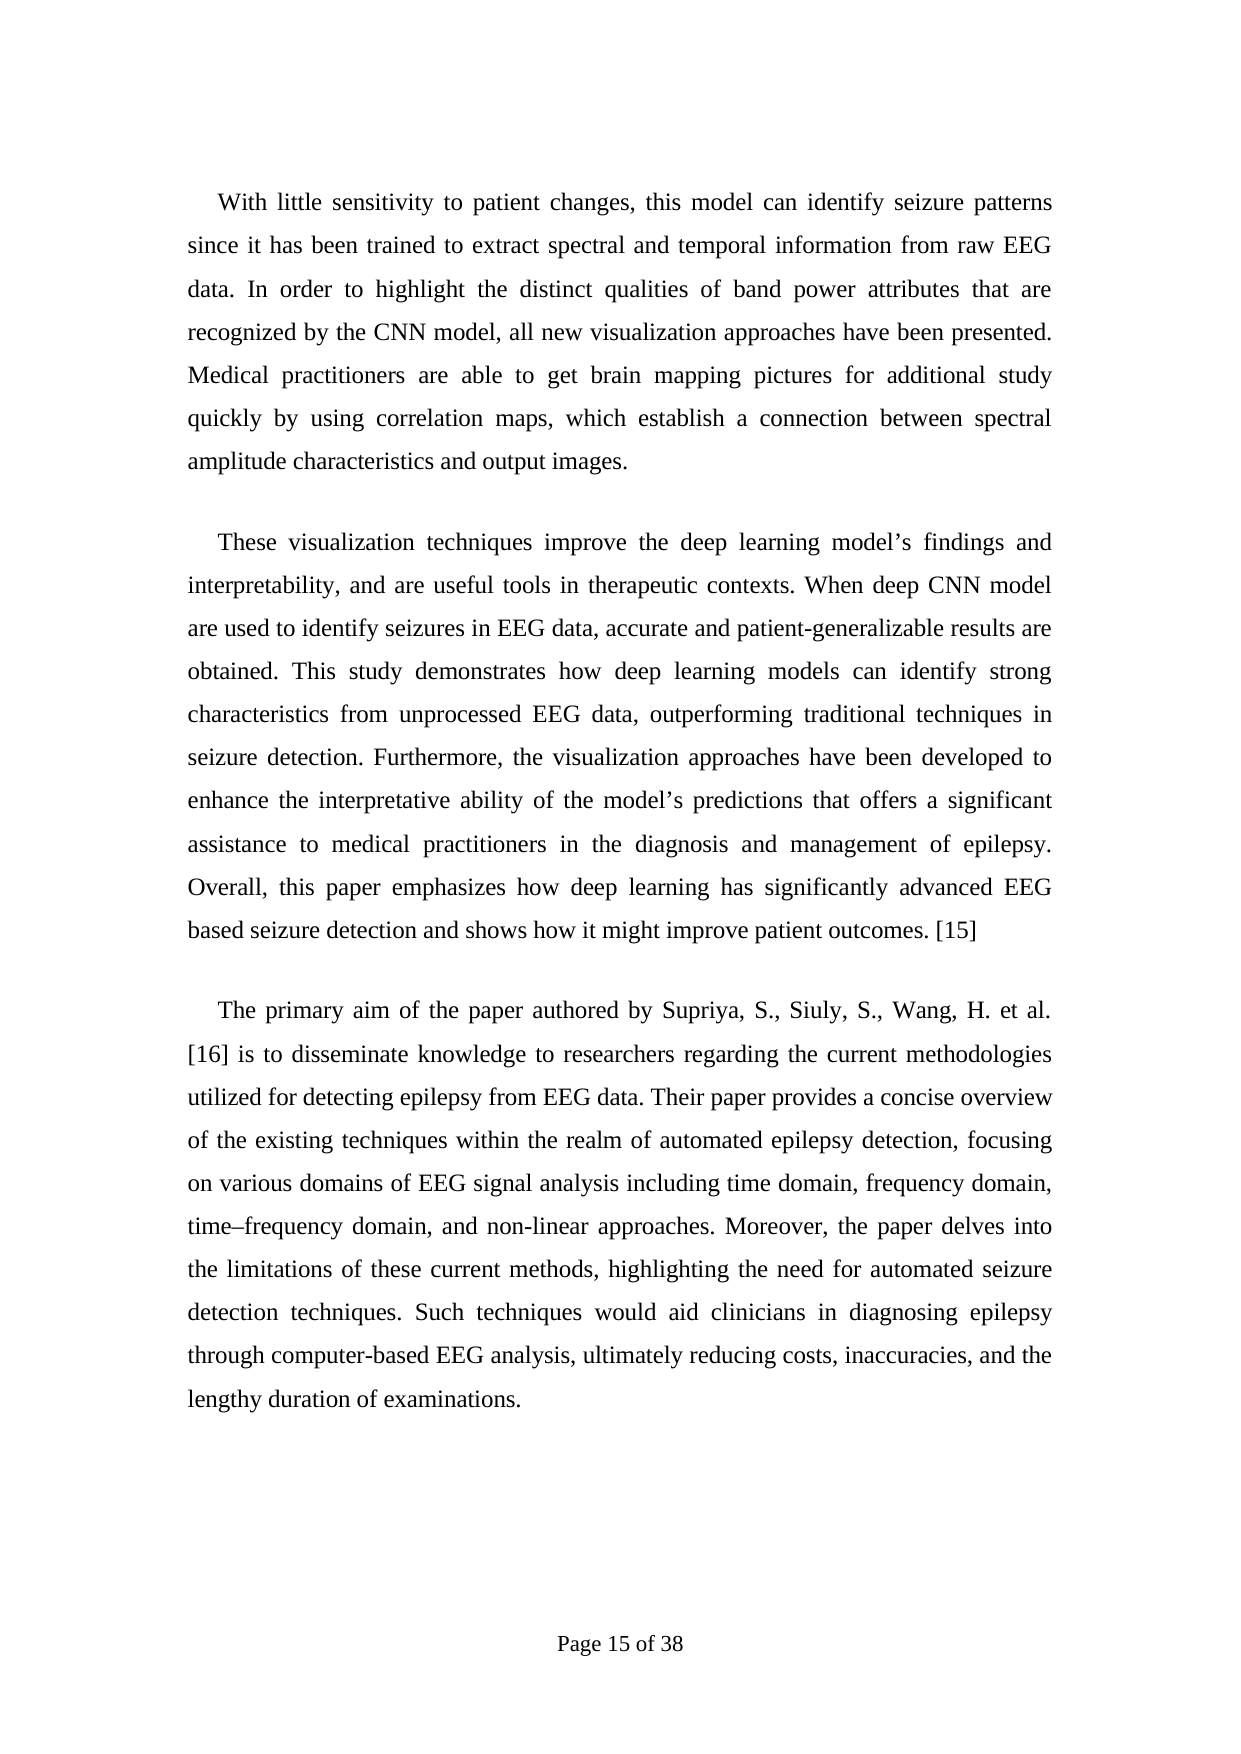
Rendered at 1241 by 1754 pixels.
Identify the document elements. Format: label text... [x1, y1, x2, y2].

text With little sensitivity to patient changes, this model can identify seizure patterns since it has been trained to extract spectral and temporal information from raw EEG data. In order to highlight the distinct qualities of band power attributes that are recognized by the CNN model, all new visualization approaches have been presented. Medical practitioners are able to get brain mapping pictures for additional study quickly by using correlation maps, which establish a connection between spectral amplitude characteristics and output images. [187, 187, 1053, 475]
text The primary aim of the paper authored by Supriya, S., Siuly, S., Wang, H. et al. [16] is to disseminate knowledge to researchers regarding the current methodologies utilized for detecting epilepsy from EEG data. Their paper provides a concise overview of the existing techniques within the realm of automated epilepsy detection, focusing on various domains of EEG signal analysis including time domain, frequency domain, time–frequency domain, and non-linear approaches. Moreover, the paper delves into the limitations of these current methods, highlighting the need for automated seizure detection techniques. Such techniques would aid clinicians in diagnosing epilepsy through computer-based EEG analysis, ultimately reducing costs, inaccuracies, and the lengthy duration of examinations. [187, 996, 1053, 1412]
text These visualization techniques improve the deep learning model’s findings and interpretability, and are useful tools in therapeutic contexts. When deep CNN model are used to identify seizures in EEG data, accurate and patient-generalizable results are obtained. This study demonstrates how deep learning models can identify strong characteristics from unprocessed EEG data, outperforming traditional techniques in seizure detection. Furthermore, the visualization approaches have been developed to enhance the interpretative ability of the model’s predictions that offers a significant assistance to medical practitioners in the diagnosis and management of epilepsy. Overall, this paper emphasizes how deep learning has significantly advanced EEG based seizure detection and shows how it might improve patient outcomes. [15] [187, 527, 1053, 944]
